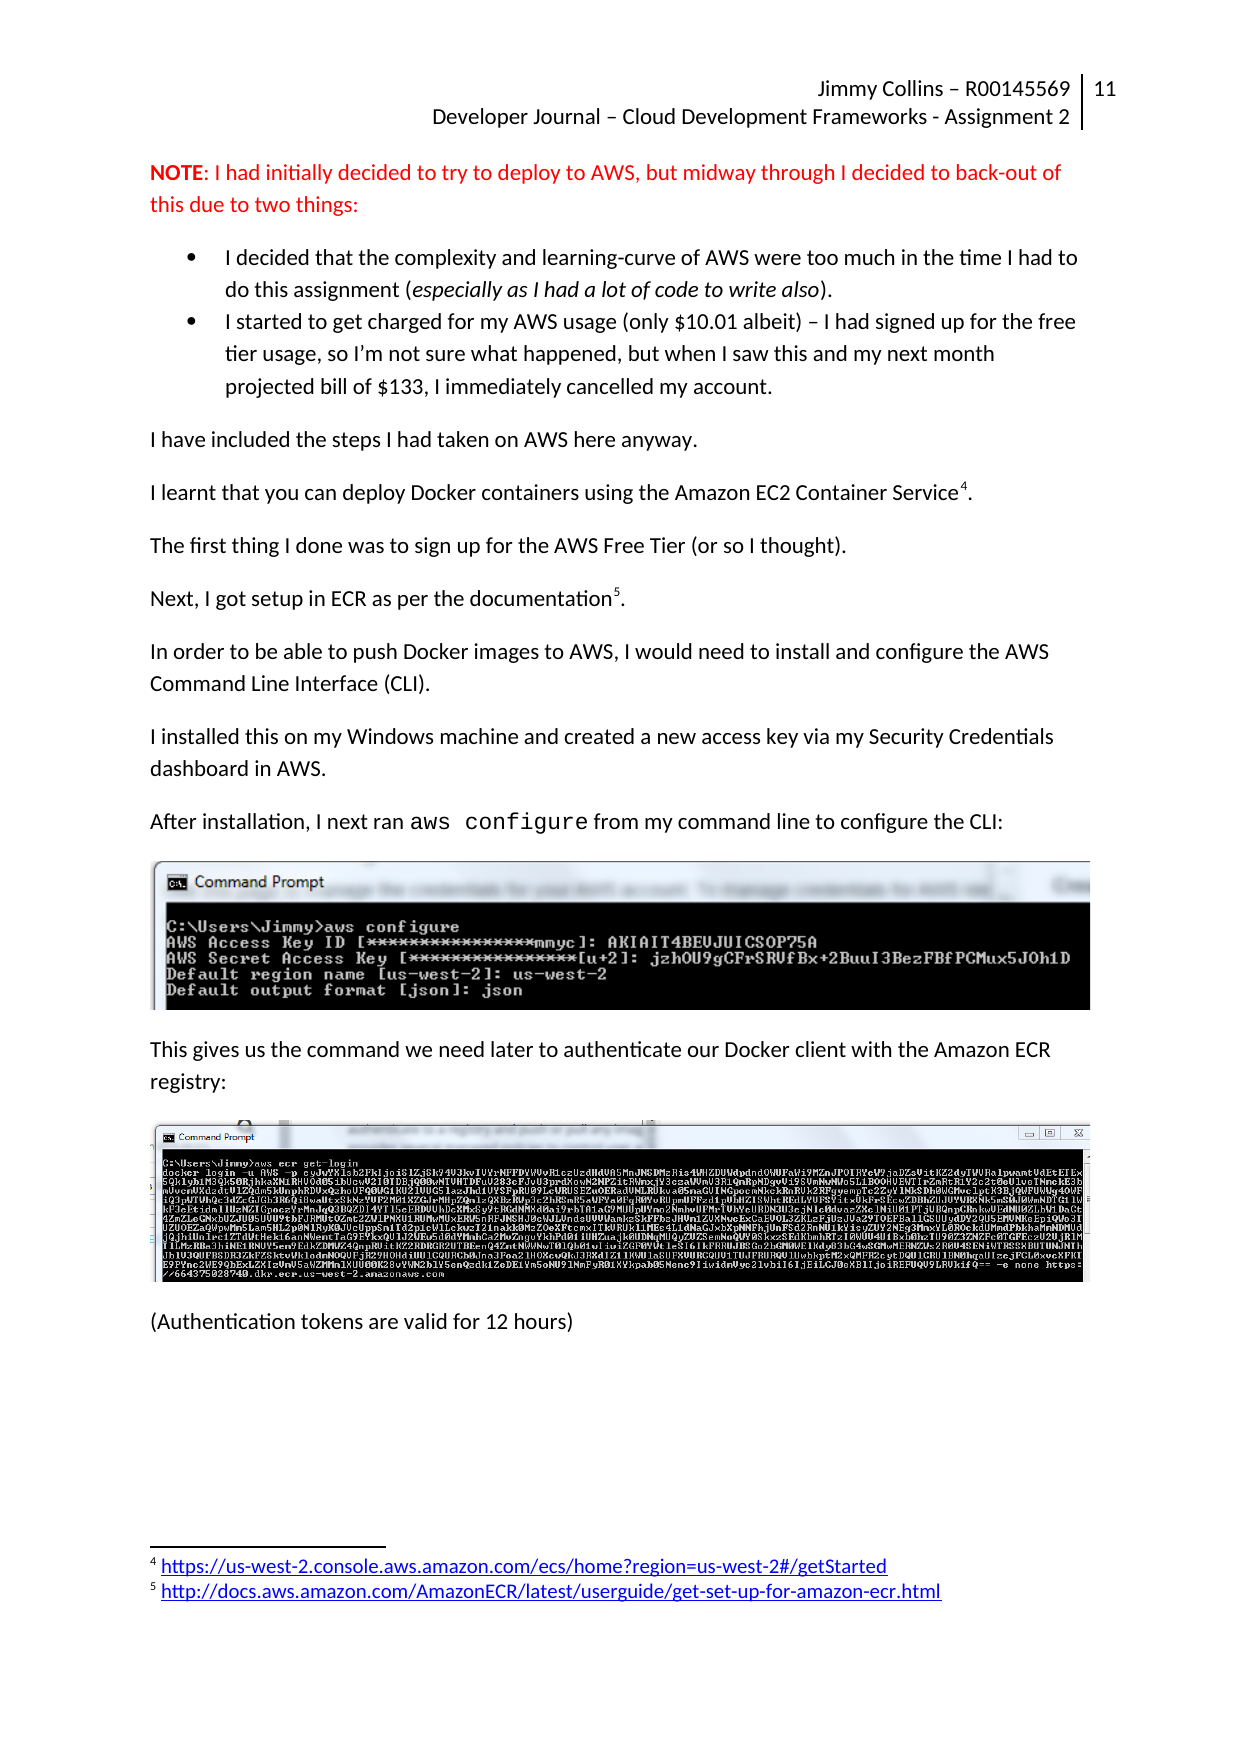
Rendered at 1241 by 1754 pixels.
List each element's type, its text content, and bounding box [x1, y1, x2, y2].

text NOTE: I had initially decided to try to deploy to AWS, but midway through I decided to back-out of this due to two things: [150, 158, 1090, 218]
text This gives us the command we need later to authenticate our Docker client with the Amazon ECR registry: [150, 1035, 1090, 1095]
list I started to get charged for my AWS usage (only $10.01 albeit) – I had signed up for the free tier usage, so I’m not sure what happened, but when I saw this and my next month projected bill of $133, I immediately cancelled my account. [187, 307, 1090, 400]
text I installed this on my Windows machine and created a new access key via my Security Credentials dashboard in AWS. [150, 722, 1090, 782]
text Next, I got setup in ECR as per the documentation. [150, 584, 1090, 612]
picture [150, 1120, 1091, 1282]
text The first thing I done was to sign up for the AWS Free Tier (or so I thought). [150, 531, 1090, 559]
text (Authentication tokens are valid for 12 hours) [150, 1307, 1090, 1335]
picture [150, 861, 1091, 1010]
text I learnt that you can deploy Docker containers using the Amazon EC2 Container Service. [150, 478, 1090, 506]
text After installation, I next ran aws configure from my command line to configure the CLI: [150, 807, 1090, 836]
text In order to be able to push Docker images to AWS, I would need to install and configure the AWS Command Line Interface (CLI). [150, 637, 1090, 697]
list I decided that the complexity and learning-curve of AWS were too much in the time I had to do this assignment (especially as I had a lot of code to write also). [187, 243, 1090, 303]
text I have included the steps I had taken on AWS here anyway. [150, 425, 1090, 453]
